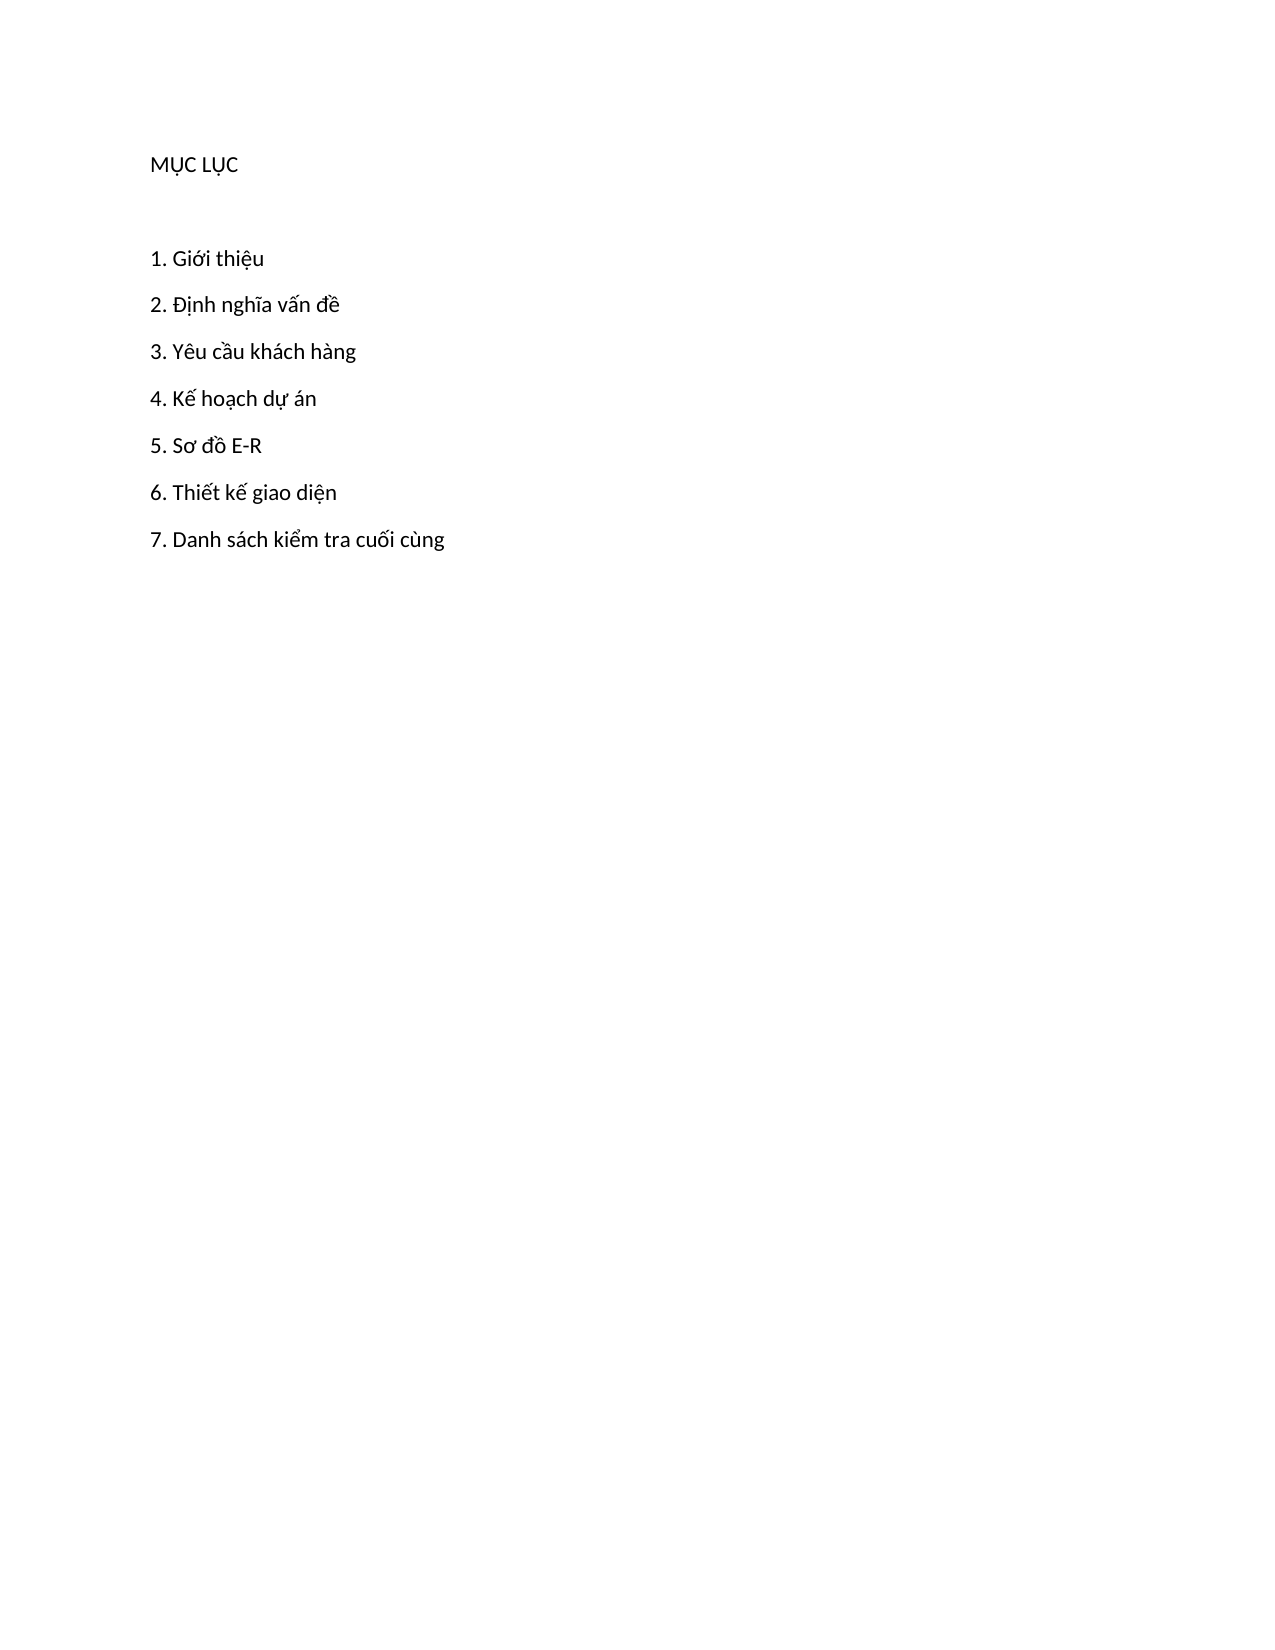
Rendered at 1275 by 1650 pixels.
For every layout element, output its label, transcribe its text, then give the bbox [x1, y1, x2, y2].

text 5. Sơ đồ E-R [150, 431, 1125, 459]
text 7. Danh sách kiểm tra cuối cùng [150, 525, 1125, 553]
text MỤC LỤC [150, 150, 1125, 178]
text 3. Yêu cầu khách hàng [150, 337, 1125, 366]
text 6. Thiết kế giao diện [150, 478, 1125, 506]
text 1. Giới thiệu [150, 244, 1125, 272]
text 4. Kế hoạch dự án [150, 384, 1125, 412]
text 2. Định nghĩa vấn đề [150, 291, 1125, 319]
